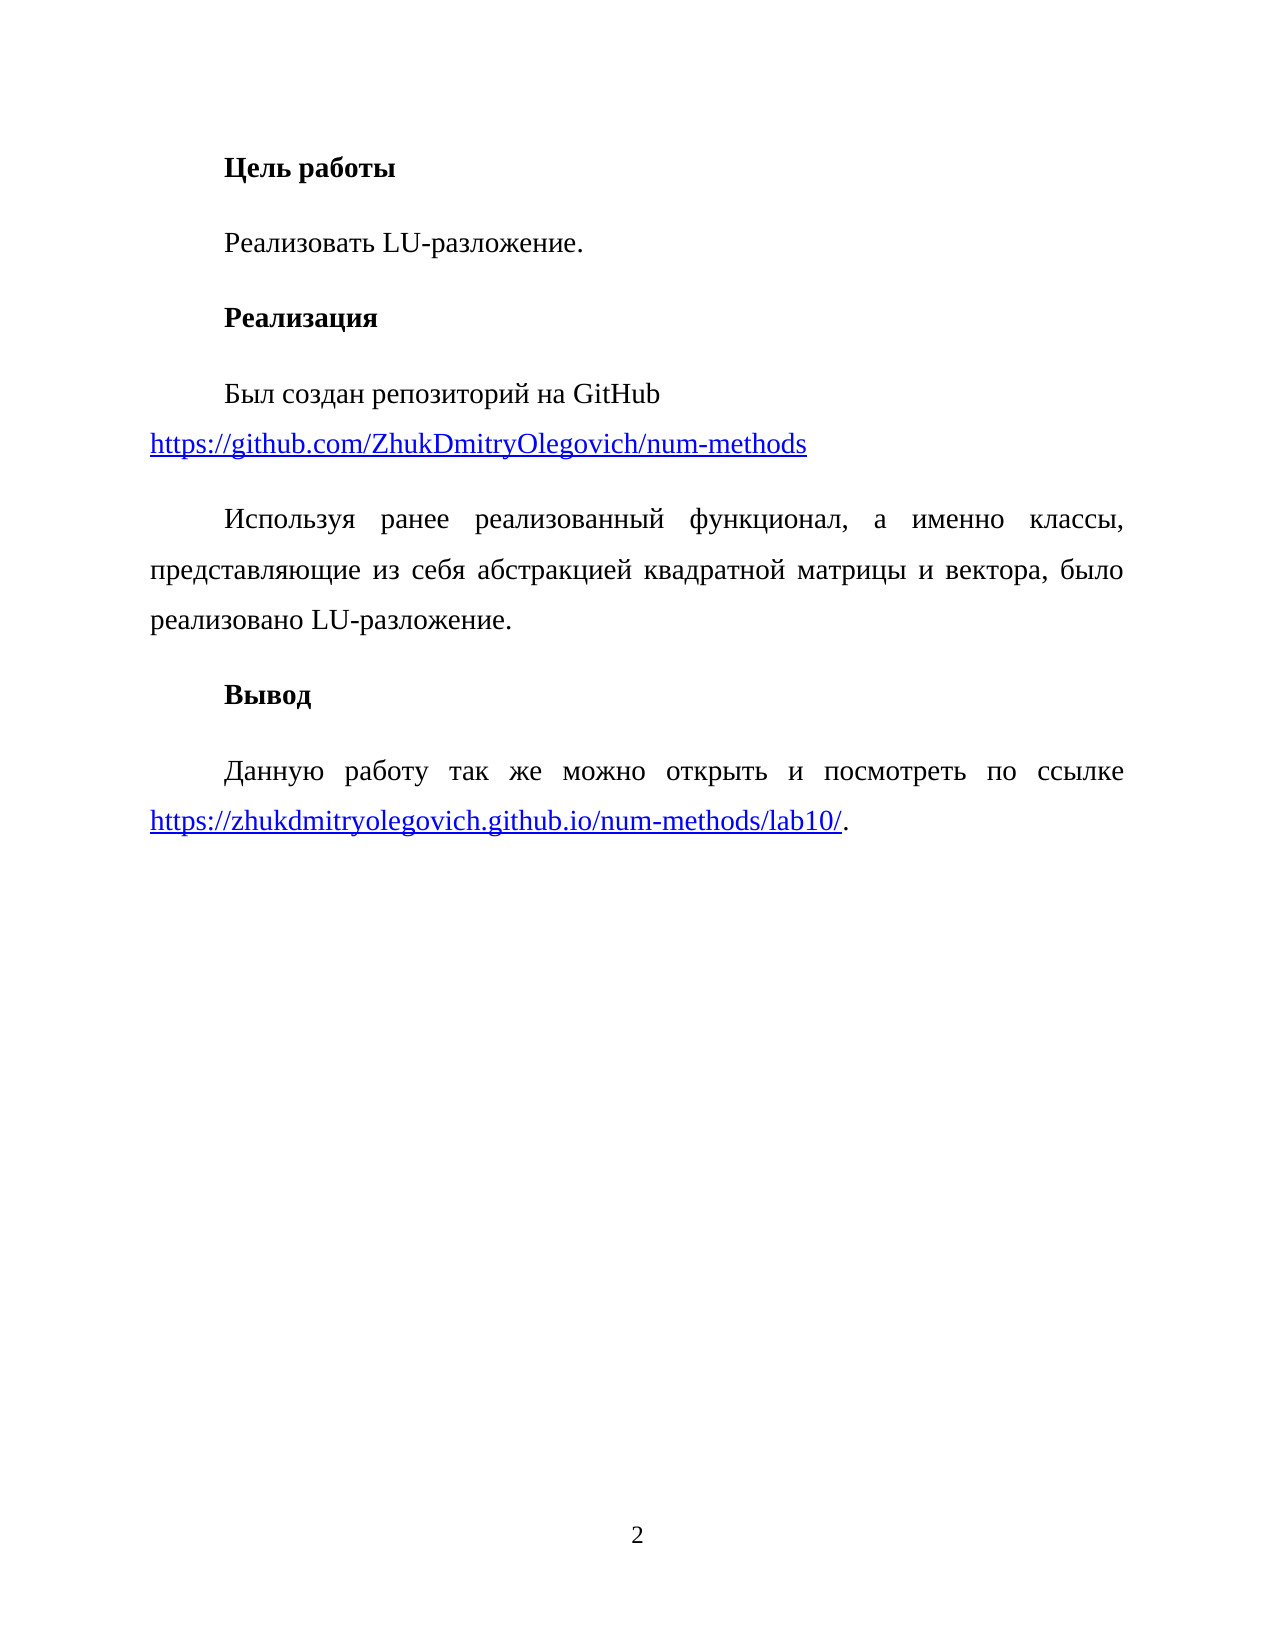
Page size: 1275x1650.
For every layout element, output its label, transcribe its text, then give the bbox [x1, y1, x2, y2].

text Был создан репозиторий на GitHub https://github.com/ZhukDmitryOlegovich/num-methods [150, 376, 1125, 460]
text Данную работу так же можно открыть и посмотреть по ссылке https://zhukdmitryolegovich.github.io/num-methods/lab10/. [150, 753, 1125, 837]
text Цель работы [150, 150, 1125, 183]
text Реализация [150, 301, 1125, 334]
text Используя ранее реализованный функционал, а именно классы, представляющие из себя абстракцией квадратной матрицы и вектора, было реализовано LU-разложение. [150, 502, 1125, 636]
text Вывод [150, 677, 1125, 711]
text Реализовать LU-разложение. [150, 225, 1125, 259]
